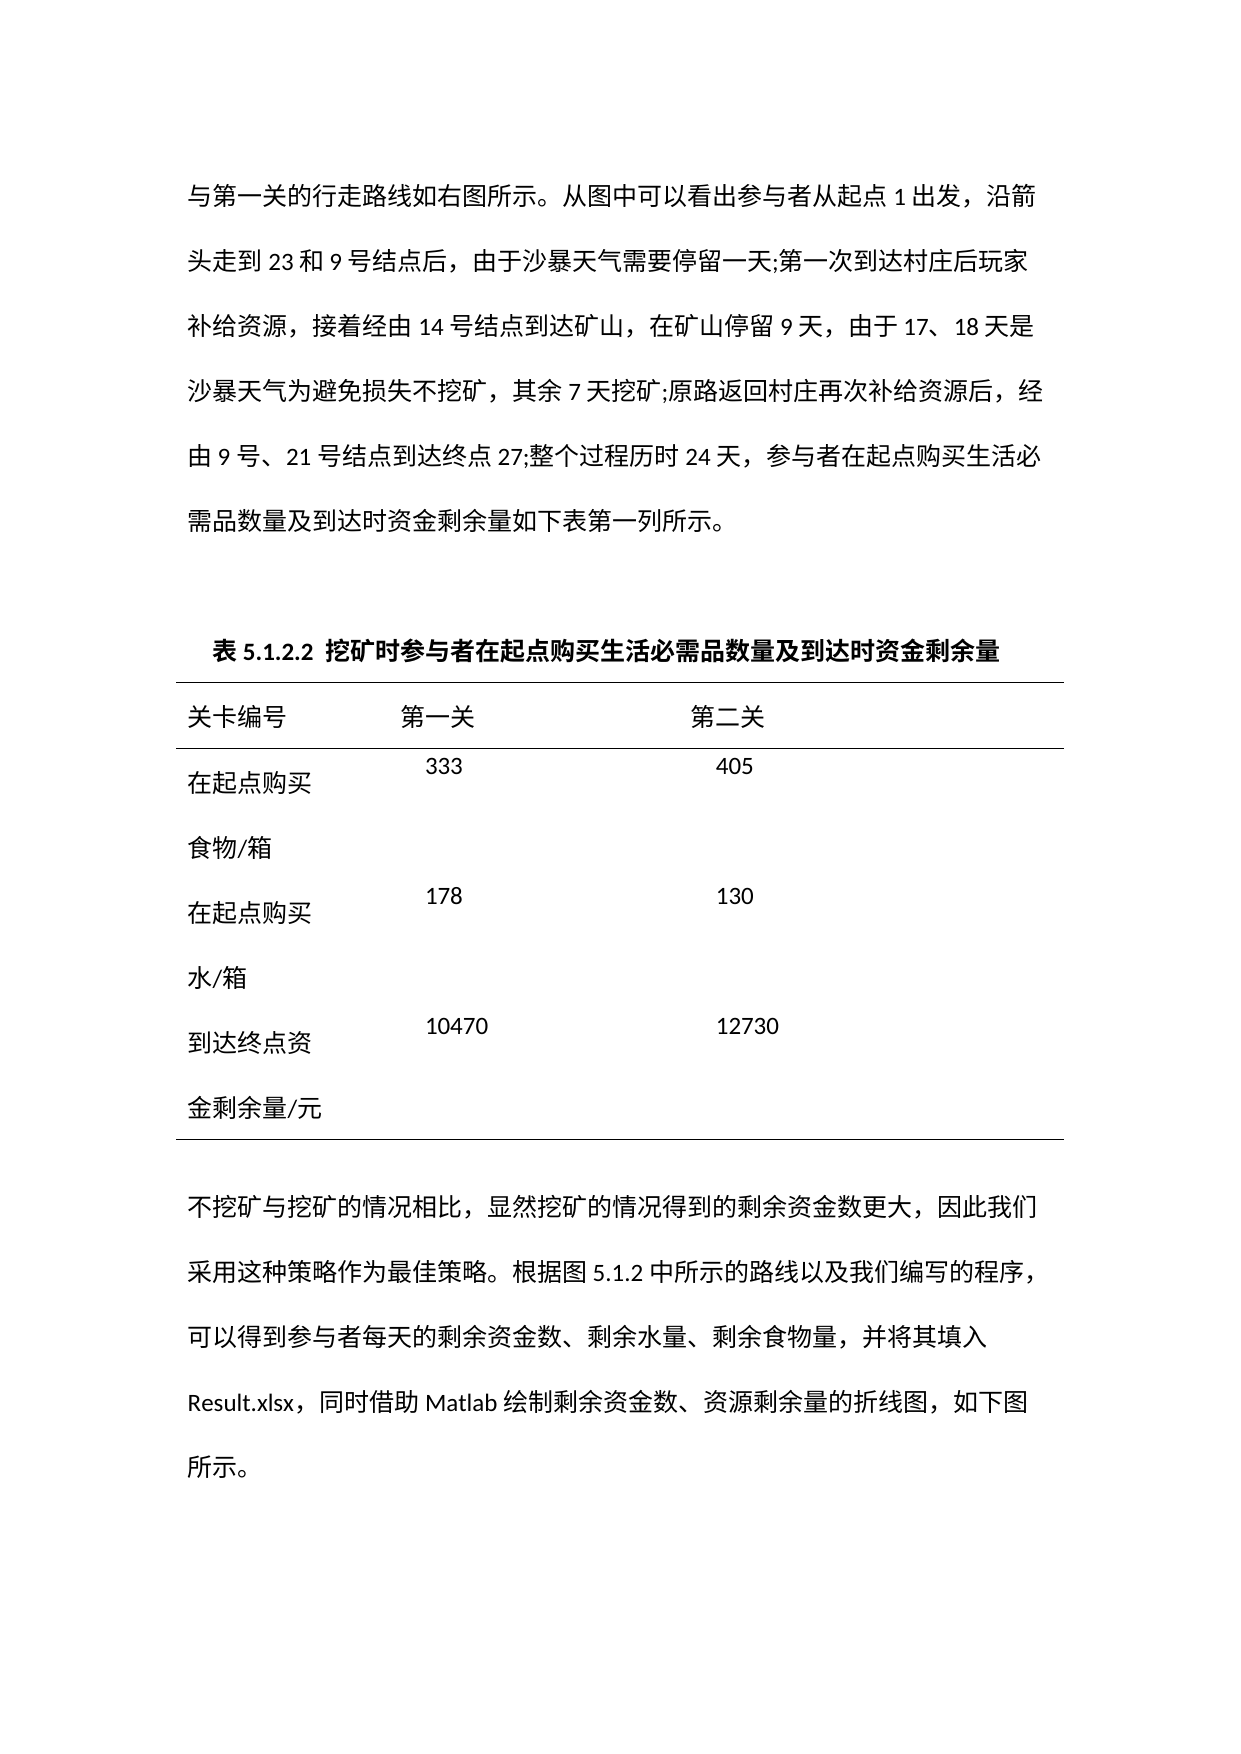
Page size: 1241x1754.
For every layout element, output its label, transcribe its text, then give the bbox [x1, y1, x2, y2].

table_header 关卡编号 [176, 683, 338, 748]
table_cell 12730 [579, 1009, 1064, 1139]
text 表5.1.2.2 挖矿时参与者在起点购买生活必需品数量及到达时资金剩余量 [187, 617, 1053, 682]
table_header 第二关 [579, 683, 1064, 748]
table_header 第一关 [339, 683, 579, 748]
table_cell 130 [579, 879, 1064, 1009]
table_cell 在起点购买水/箱 [176, 879, 338, 1009]
table_cell 10470 [339, 1009, 579, 1139]
table_cell 到达终点资金剩余量/元 [176, 1009, 338, 1139]
table_cell 405 [579, 749, 1064, 879]
table_cell 333 [339, 749, 579, 879]
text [187, 162, 1053, 552]
table_cell 178 [339, 879, 579, 1009]
table_cell 在起点购买食物/箱 [176, 749, 338, 879]
text 不挖矿与挖矿的情况相比，显然挖矿的情况得到的剩余资金数更大，因此我们采用这种策略作为最佳策略。根据图5.1.2 中所示的路线以及我们编写的程序，可以得到参与者每天的剩余资金数、剩余水量、剩余食物量，并将其填入Result.xlsx，同时借助 Matlab 绘制剩余资金数、资源剩余量的折线图，如下图所示。 [187, 1173, 1053, 1498]
